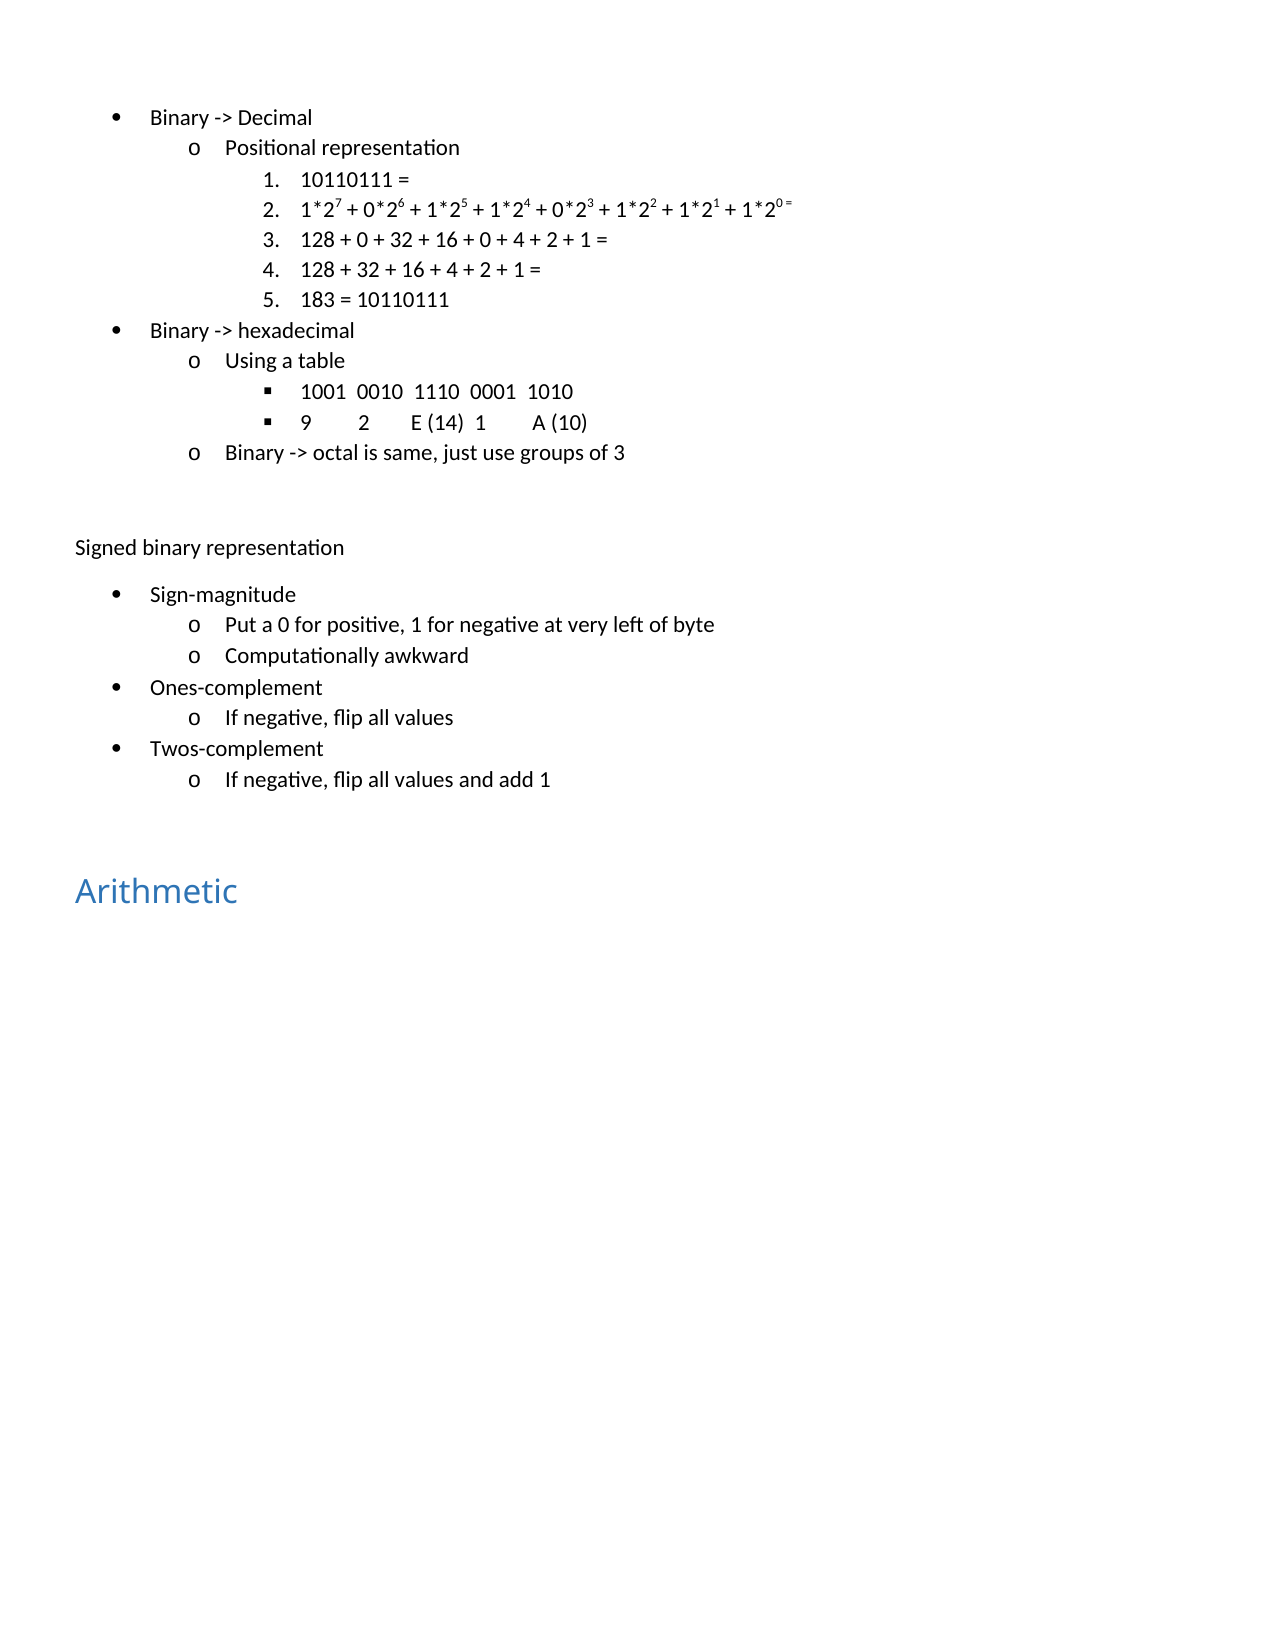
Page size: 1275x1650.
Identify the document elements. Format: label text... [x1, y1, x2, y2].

list If negative, flip all values and add 1 [187, 765, 1200, 794]
list 1*27 + 0*26 + 1*25 + 1*24 + 0*23 + 1*22 + 1*21 + 1*20 = [262, 195, 1200, 223]
list 128 + 0 + 32 + 16 + 0 + 4 + 2 + 1 = [262, 225, 1200, 253]
list 9 2 E (14) 1 A (10) [262, 408, 1200, 436]
list Twos-complement [112, 734, 1200, 762]
list Binary -> octal is same, just use groups of 3 [187, 438, 1200, 467]
list 128 + 32 + 16 + 4 + 2 + 1 = [262, 255, 1200, 283]
list Positional representation [187, 133, 1200, 162]
list Binary -> Decimal [112, 103, 1200, 131]
subtitle Arithmetic [75, 868, 1200, 913]
list Computationally awkward [187, 641, 1200, 671]
list Using a table [187, 346, 1200, 375]
list Put a 0 for positive, 1 for negative at very left of byte [187, 610, 1200, 639]
list Ones-complement [112, 673, 1200, 701]
list Binary -> hexadecimal [112, 316, 1200, 344]
list 10110111 = [262, 165, 1200, 193]
list 183 = 10110111 [262, 286, 1200, 313]
list If negative, flip all values [187, 703, 1200, 732]
list 1001 0010 1110 0001 1010 [262, 377, 1200, 405]
list Sign-magnitude [112, 580, 1200, 608]
text Signed binary representation [75, 533, 1200, 561]
